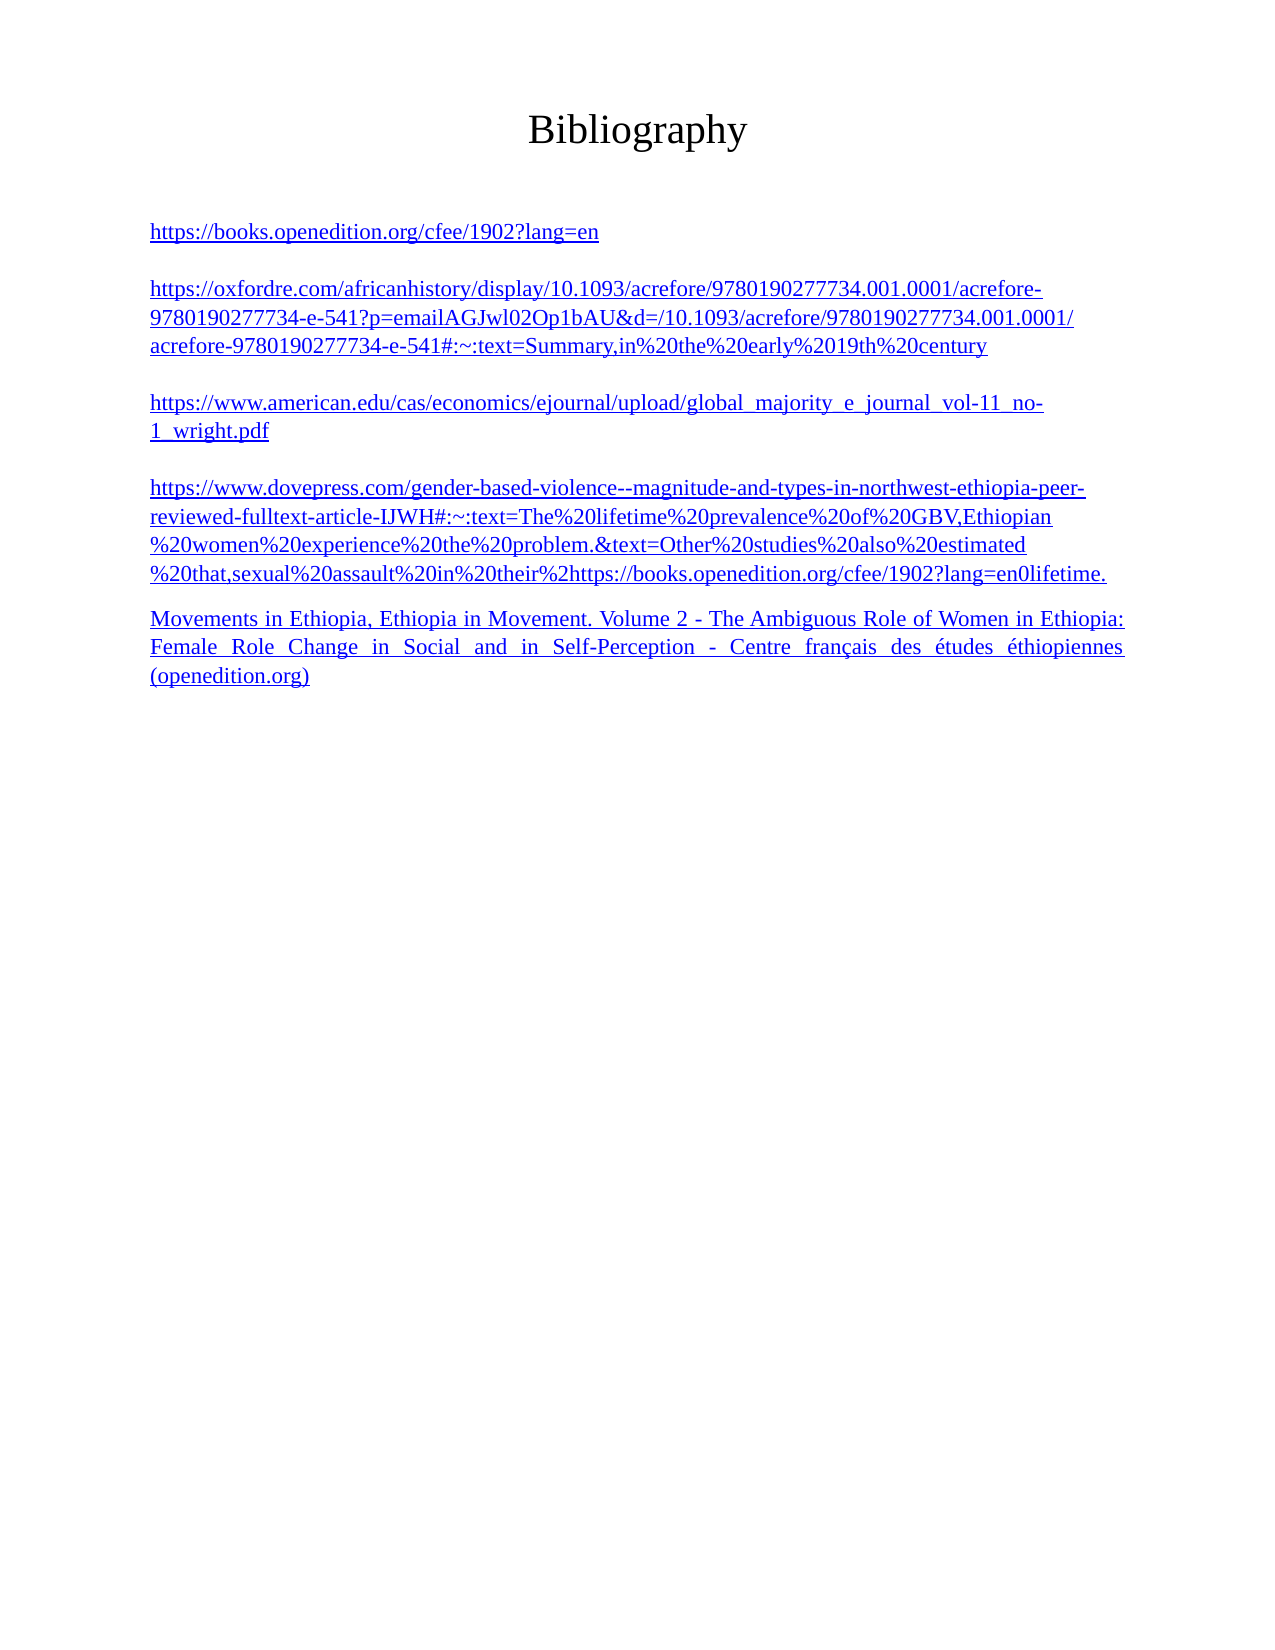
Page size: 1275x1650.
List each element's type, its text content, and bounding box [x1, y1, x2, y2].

text Movements in Ethiopia, Ethiopia in Movement. Volume 2 - The Ambiguous Role of Women in Ethiopia: Female Role Change in Social and in Self-Perception - Centre français des études éthiopiennes (openedition.org) [150, 657, 1125, 688]
text Bibliography [150, 105, 1125, 153]
text Movements in Ethiopia, Ethiopia in Movement. Volume 2 - The Ambiguous Role of Women in Ethiopia: Female Role Change in Social and in Self-Perception - Centre français des études éthiopiennes (openedition.org) [150, 629, 1125, 656]
text Movements in Ethiopia, Ethiopia in Movement. Volume 2 - The Ambiguous Role of Women in Ethiopia: Female Role Change in Social and in Self-Perception - Centre français des études éthiopiennes (openedition.org) [150, 605, 1125, 628]
text https://books.openedition.org/cfee/1902?lang=en https://oxfordre.com/africanhistory/display/10.1093/acrefore/9780190277734.001.0001/acrefore-9780190277734-e-541?p=emailAGJwl02Op1bAU&d=/10.1093/acrefore/9780190277734.001.0001/acrefore-9780190277734-e-541#:~:text=Summary,in%20the%20early%2019th%20century https://www.american.edu/cas/economics/ejournal/upload/global_majority_e_journal_vol-11_no-1_wright.pdf https://www.dovepress.com/gender-based-violence--magnitude-and-types-in-northwest-ethiopia-peer-reviewed-fulltext-article-IJWH#:~:text=The%20lifetime%20prevalence%20of%20GBV,Ethiopian%20women%20experience%20the%20problem.&text=Other%20studies%20also%20estimated%20that,sexual%20assault%20in%20their%20lifetime. [150, 218, 1125, 586]
